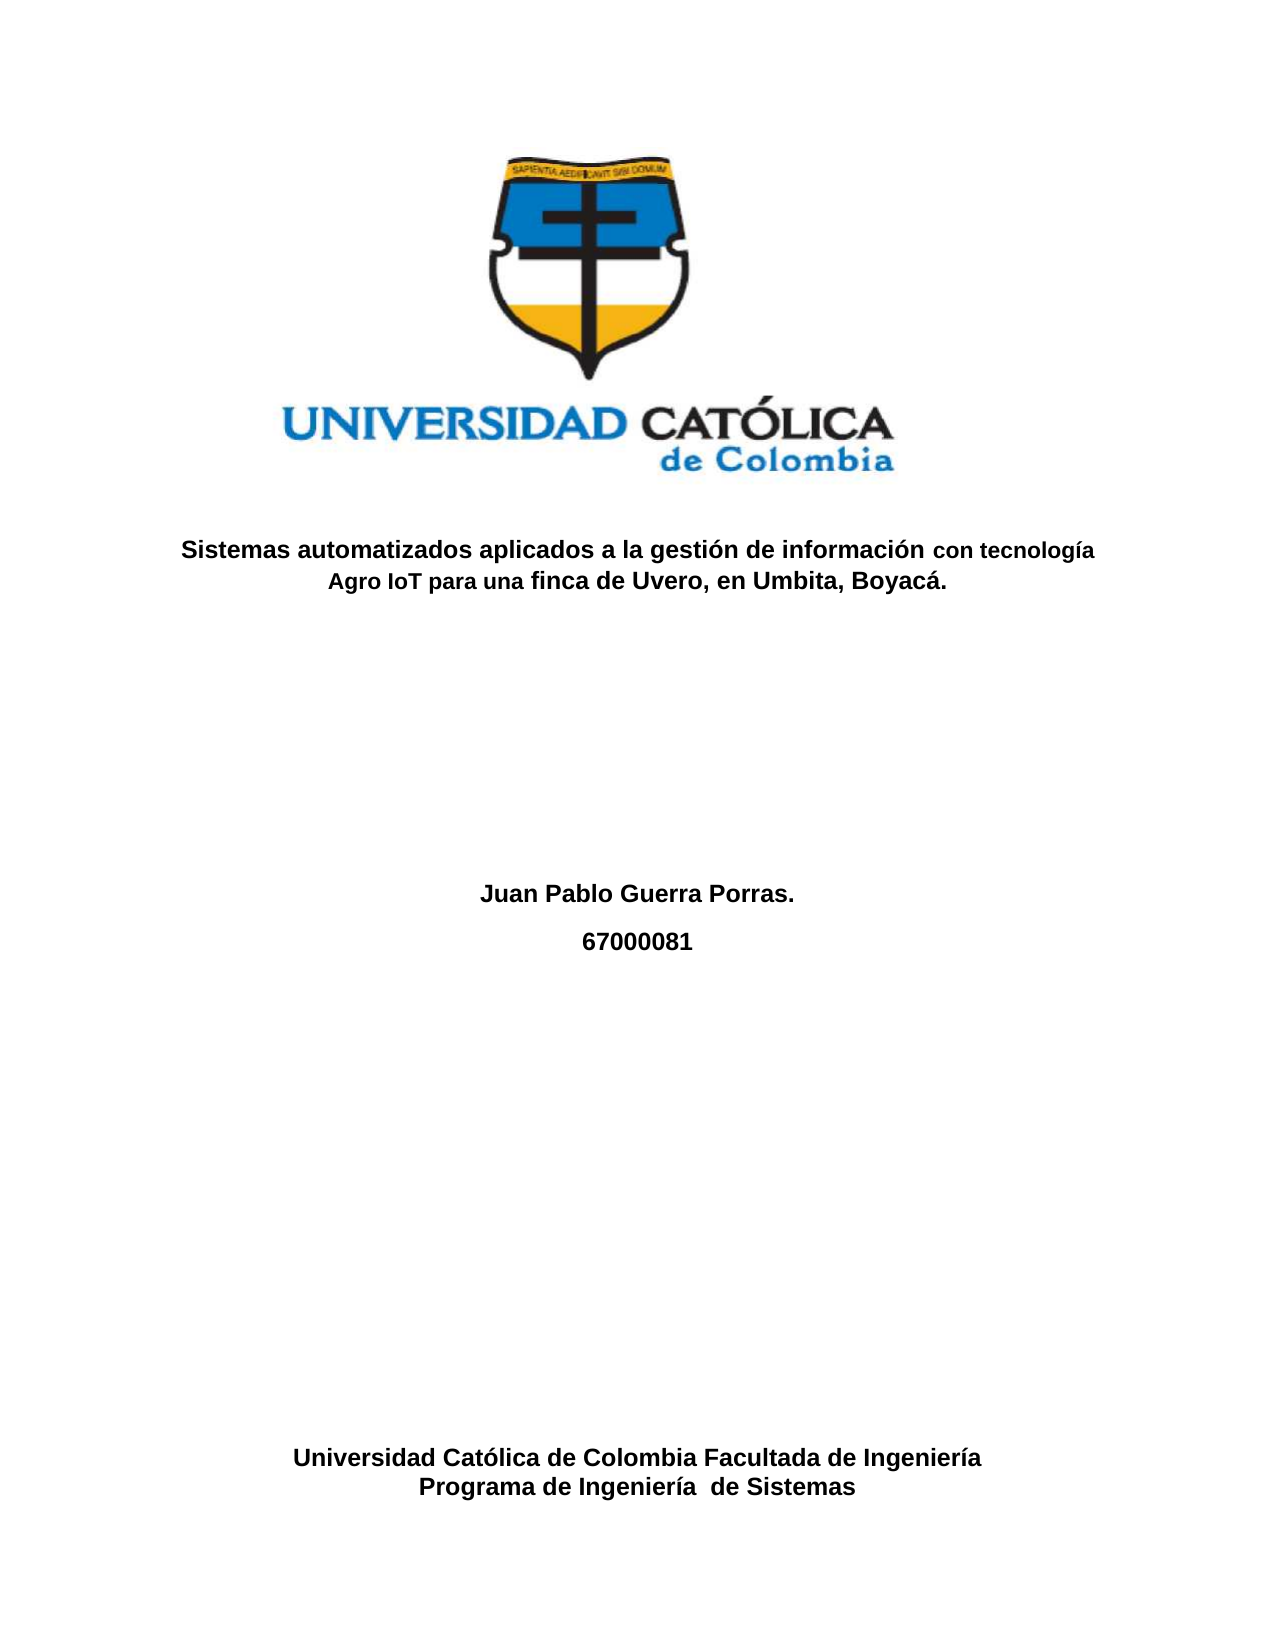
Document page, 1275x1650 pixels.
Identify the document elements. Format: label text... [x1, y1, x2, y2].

text 67000081 [177, 926, 1098, 955]
text Juan Pablo Guerra Porras. [177, 879, 1098, 907]
text Programa de Ingeniería de Sistemas [177, 1472, 1098, 1500]
text Sistemas automatizados aplicados a la gestión de información con tecnología Agro IoT para una finca de Uvero, en Umbita, Boyacá. [177, 535, 1098, 595]
text Universidad Católica de Colombia Facultada de Ingeniería [177, 1443, 1098, 1472]
picture [177, 147, 1079, 531]
